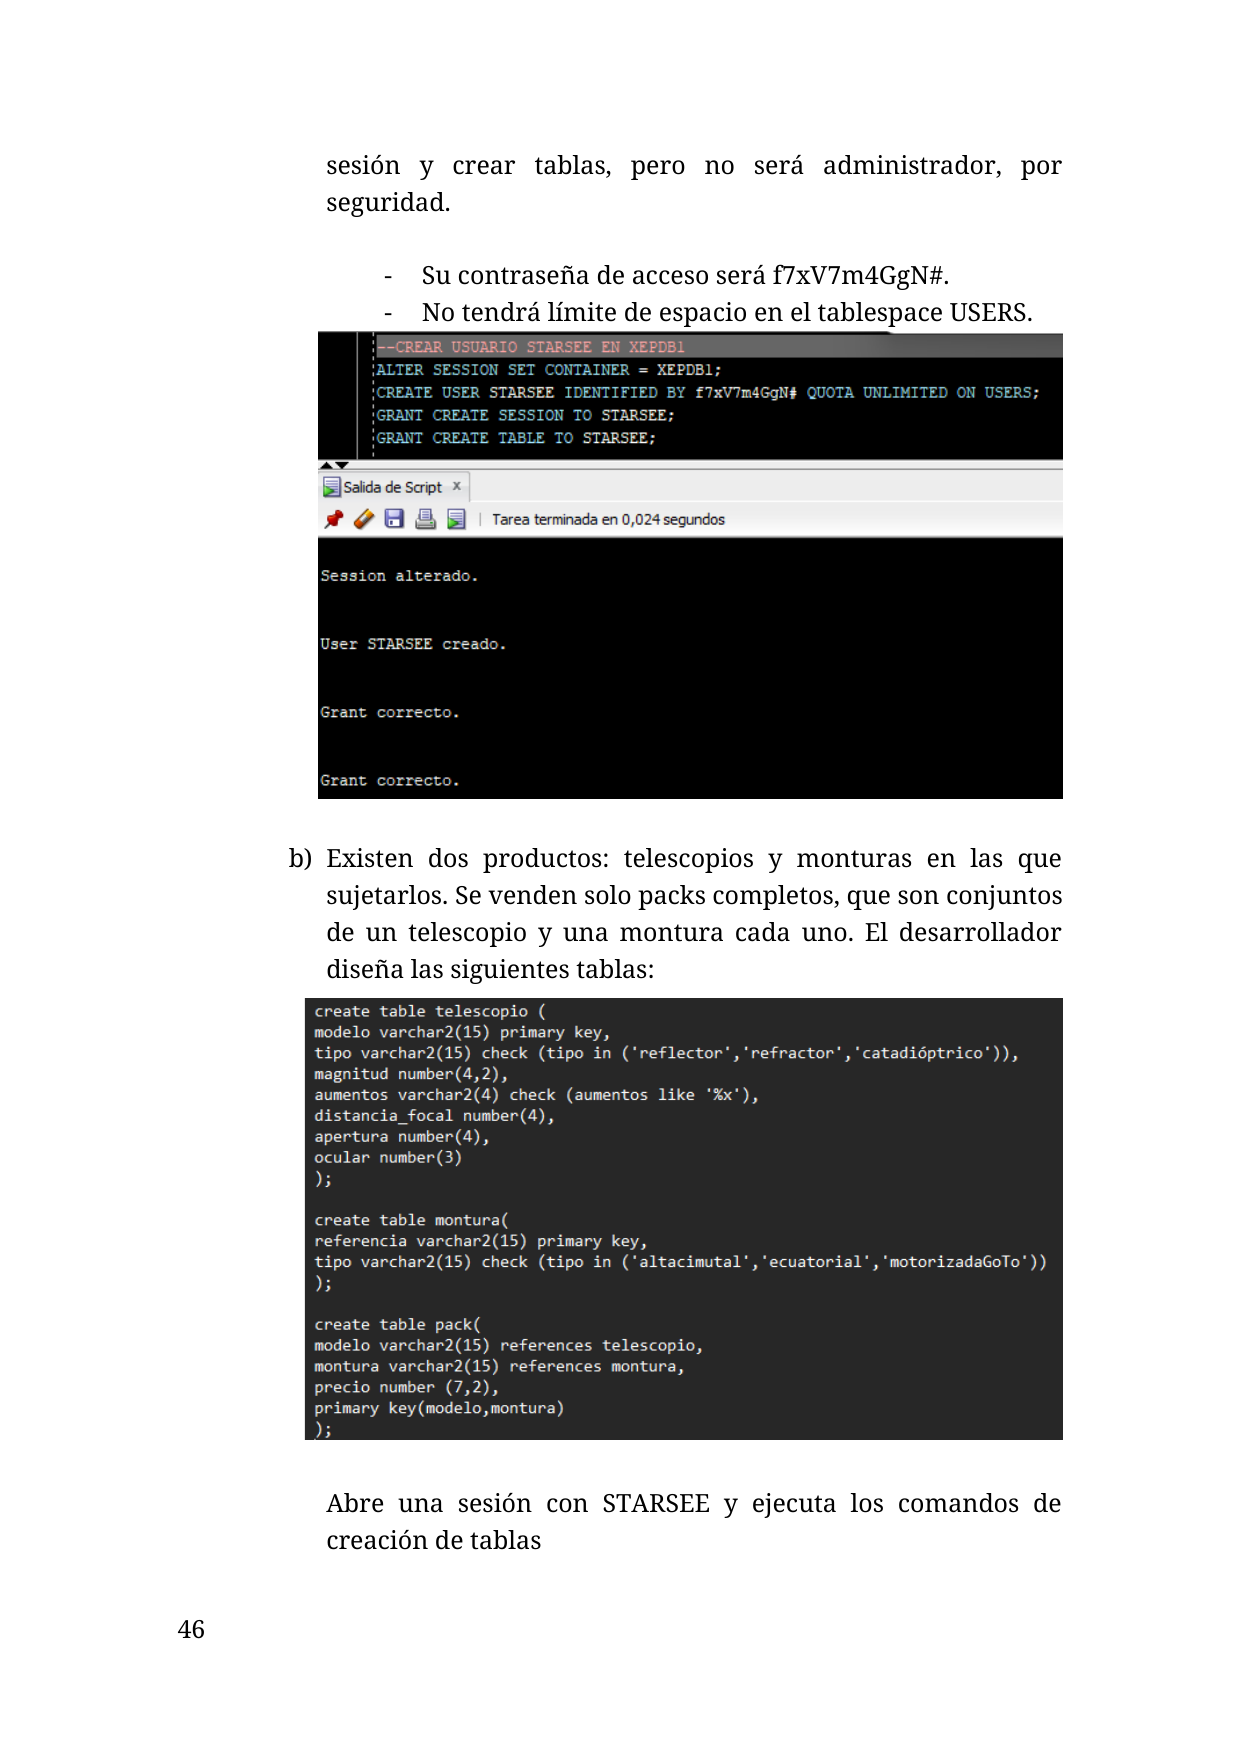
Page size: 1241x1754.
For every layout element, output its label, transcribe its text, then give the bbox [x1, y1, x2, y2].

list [288, 148, 1063, 218]
list Su contraseña de acceso será f7xV7m4GgN#. [384, 258, 1063, 292]
picture [304, 998, 1063, 1440]
picture [318, 331, 1063, 799]
list No tendrá límite de espacio en el tablespace USERS. [384, 295, 1063, 329]
list Abre una sesión con STARSEE y ejecuta los comandos de creación de tablas [326, 1486, 1063, 1556]
list Existen dos productos: telescopios y monturas en las que sujetarlos. Se venden solo packs completos, que son conjuntos de un telescopio y una montura cada uno. El desarrollador diseña las siguientes tablas: [288, 841, 1063, 985]
